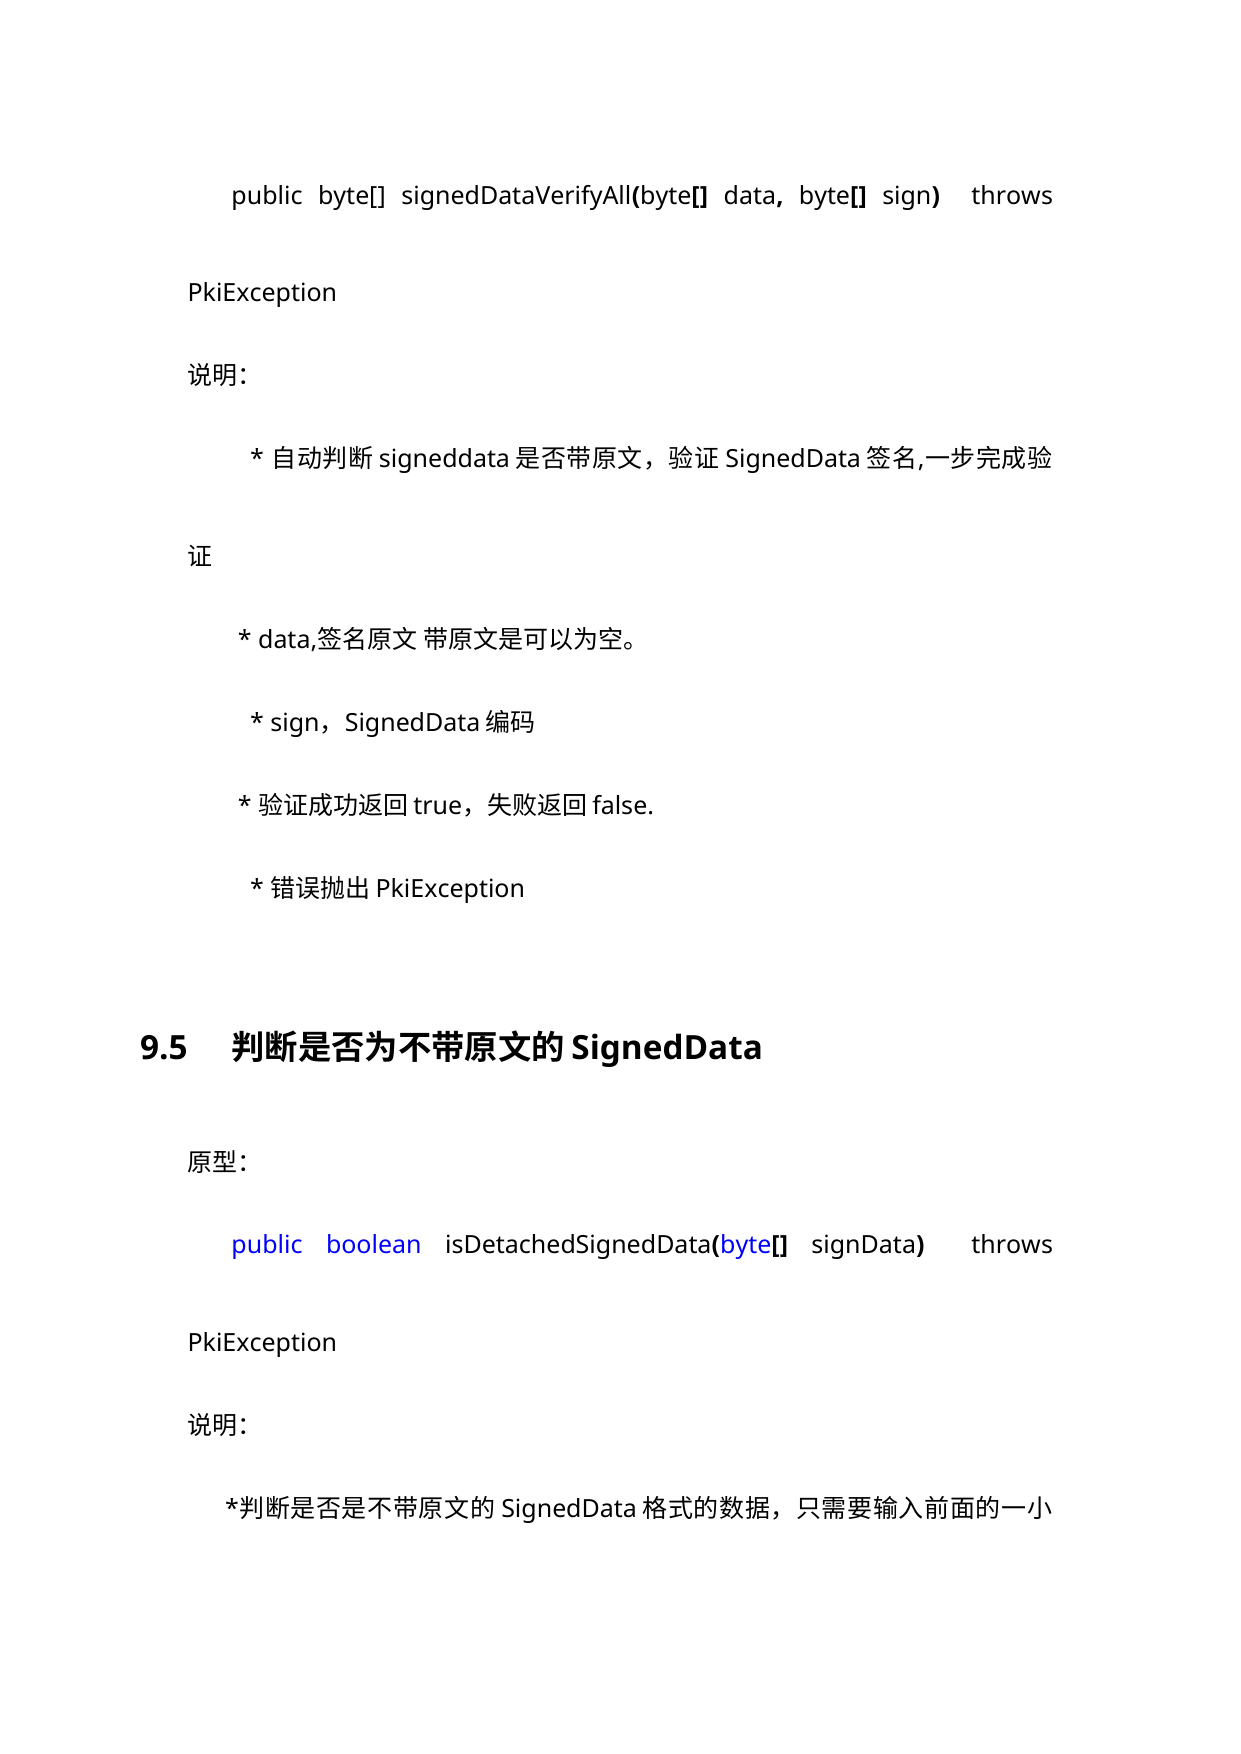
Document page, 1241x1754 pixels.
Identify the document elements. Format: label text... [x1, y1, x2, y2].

text 说明： [187, 1391, 1053, 1456]
text * 验证成功返回true，失败返回false. [187, 771, 1053, 836]
text 原型： [187, 1128, 1053, 1193]
text 说明： [187, 341, 1053, 406]
text public boolean isDetachedSignedData(byte[] signData) throws PkiException [187, 1212, 1053, 1374]
text * sign，SignedData编码 [187, 688, 1053, 753]
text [187, 1474, 1053, 1539]
text public byte[] signedDataVerifyAll(byte[] data, byte[] sign) throws PkiException [187, 162, 1053, 324]
text * 自动判断signeddata是否带原文，验证SignedData签名,一步完成验证 [187, 424, 1053, 587]
text * data,签名原文 带原文是可以为空。 [187, 605, 1053, 670]
subtitle 判断是否为不带原文的SignedData [187, 1012, 1053, 1077]
text * 错误抛出PkiException [187, 854, 1053, 919]
